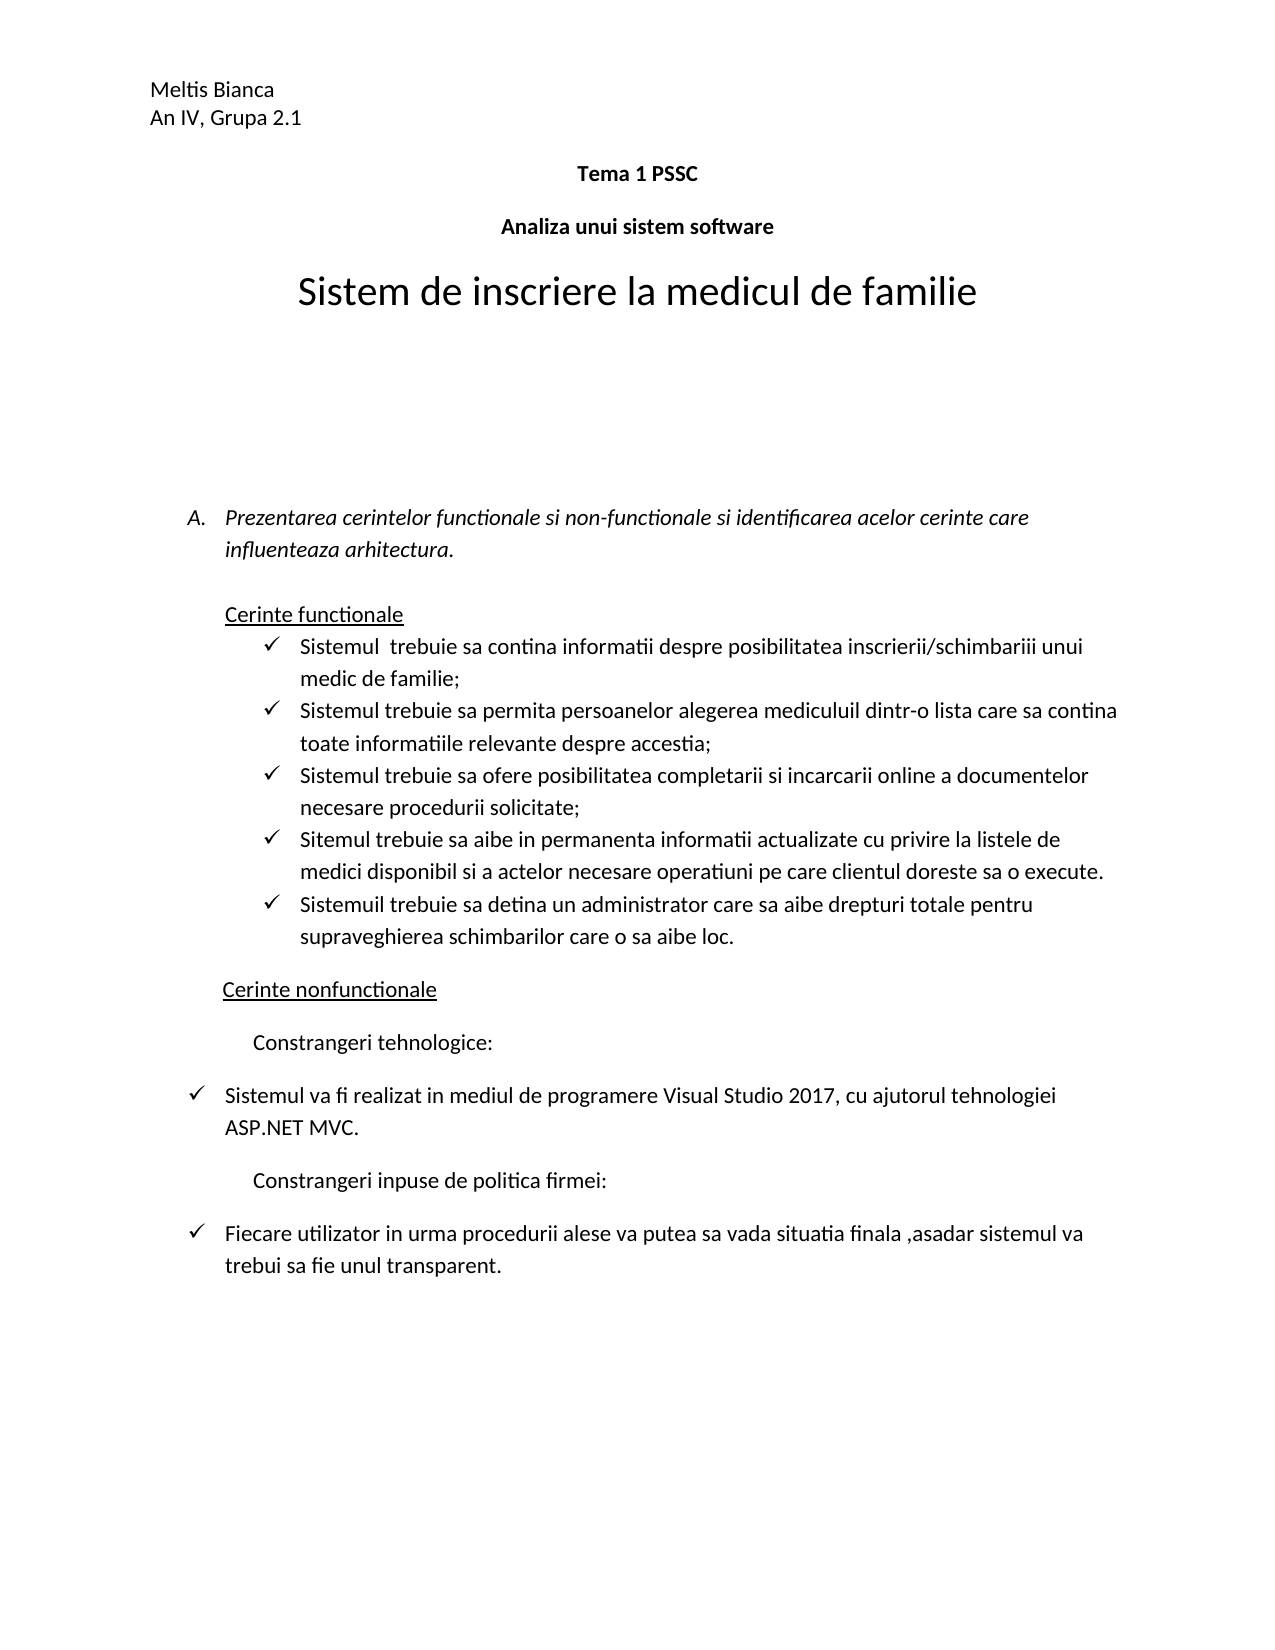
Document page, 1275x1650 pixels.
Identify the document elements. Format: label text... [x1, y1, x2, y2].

list Sistemul trebuie sa permita persoanelor alegerea mediculuil dintr-o lista care sa contina toate informatiile relevante despre accestia; [262, 697, 1125, 757]
text Tema 1 PSSC [150, 159, 1125, 187]
text Sistem de inscriere la medicul de familie [150, 265, 1125, 316]
list Cerinte functionale [225, 600, 1125, 628]
list Prezentarea cerintelor functionale si non-functionale si identificarea acelor cerinte care influenteaza arhitectura. [187, 503, 1125, 564]
list Sistemuil trebuie sa detina un administrator care sa aibe drepturi totale pentru supraveghierea schimbarilor care o sa aibe loc. [262, 890, 1125, 950]
list Sistemul trebuie sa contina informatii despre posibilitatea inscrierii/schimbariii unui medic de familie; [262, 632, 1125, 692]
list Sitemul trebuie sa aibe in permanenta informatii actualizate cu privire la listele de medici disponibil si a actelor necesare operatiuni pe care clientul doreste sa o execute. [262, 825, 1125, 886]
text Analiza unui sistem software [150, 212, 1125, 240]
list Sistemul va fi realizat in mediul de programere Visual Studio 2017, cu ajutorul tehnologiei ASP.NET MVC. [187, 1081, 1125, 1141]
text Constrangeri tehnologice: [150, 1028, 1125, 1056]
text Cerinte nonfunctionale [150, 975, 1125, 1003]
list Sistemul trebuie sa ofere posibilitatea completarii si incarcarii online a documentelor necesare procedurii solicitate; [262, 761, 1125, 821]
list Fiecare utilizator in urma procedurii alese va putea sa vada situatia finala ,asadar sistemul va trebui sa fie unul transparent. [187, 1219, 1125, 1279]
text Constrangeri inpuse de politica firmei: [150, 1166, 1125, 1194]
